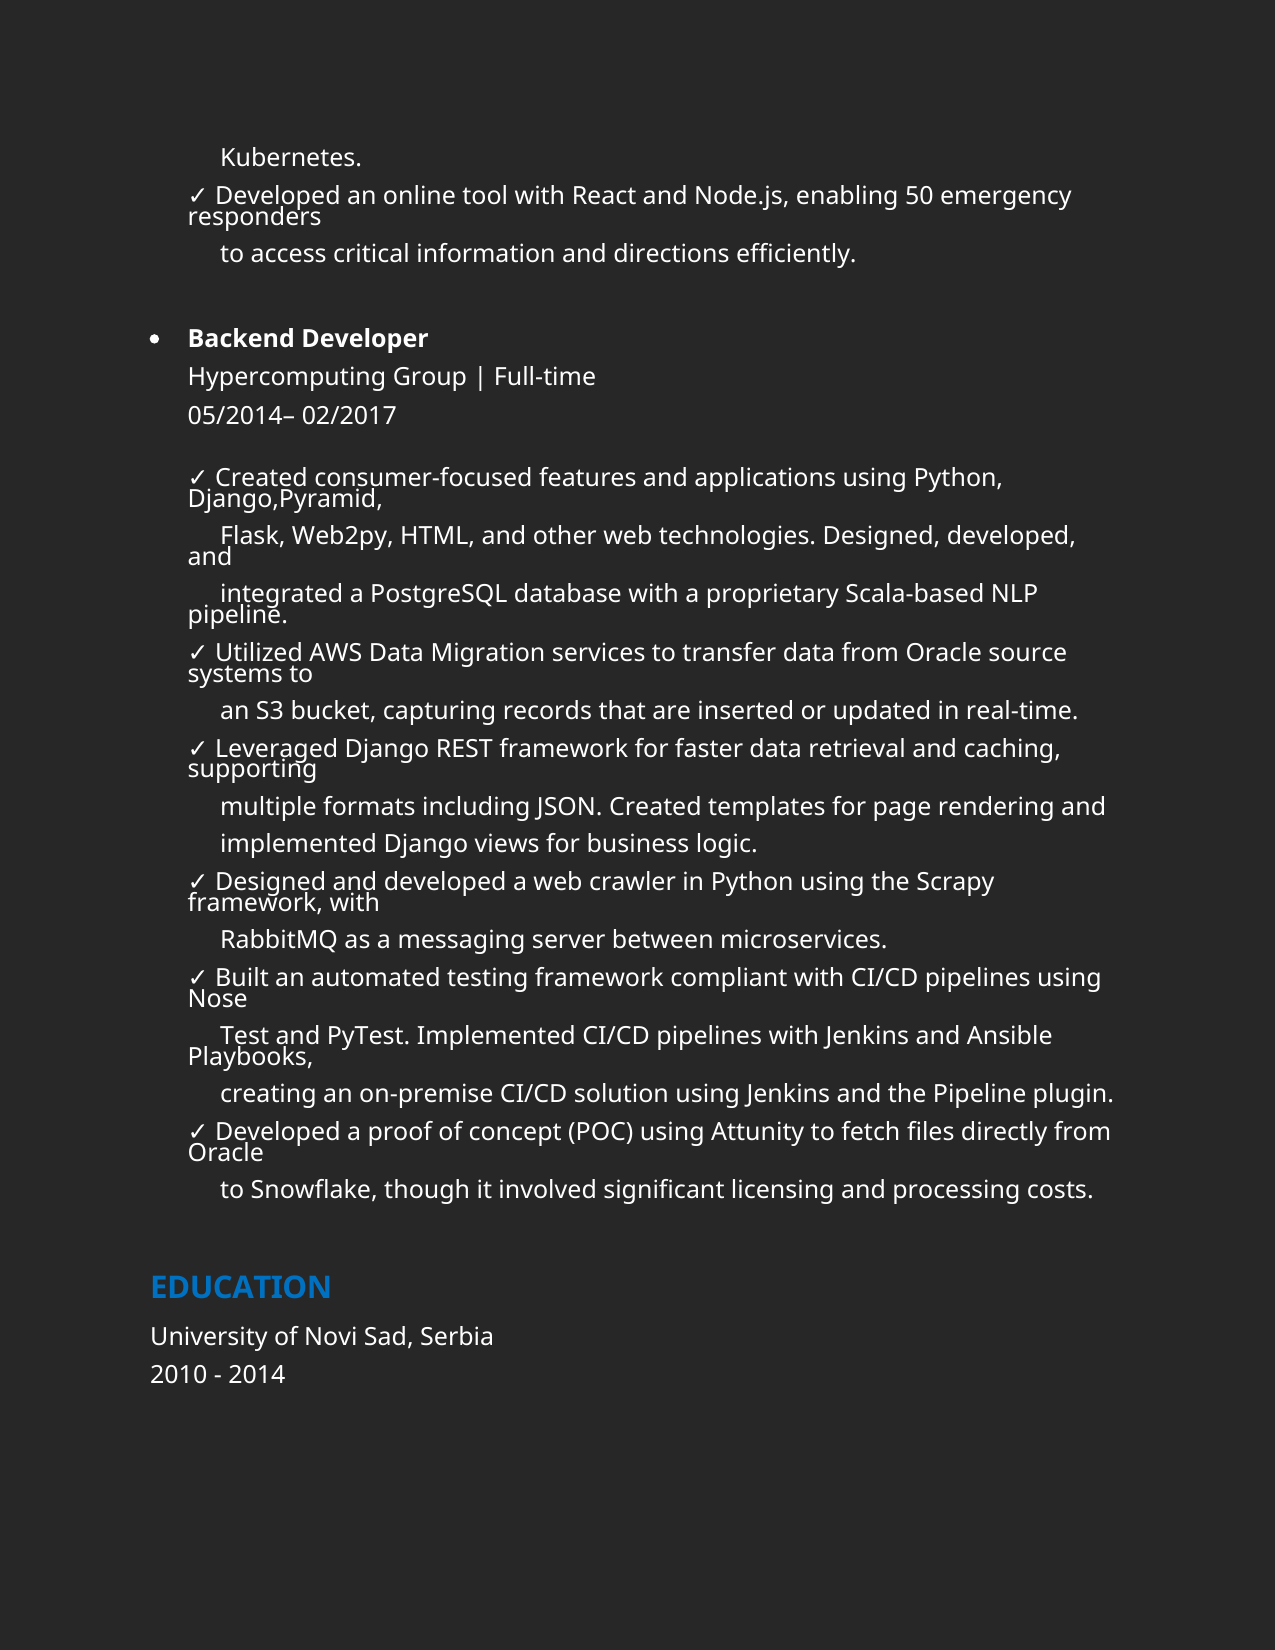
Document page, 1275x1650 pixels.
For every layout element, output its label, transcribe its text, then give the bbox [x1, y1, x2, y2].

text ✓ Created consumer-focused features and applications using Python, Django,Pyramid, [187, 469, 1125, 511]
list 05/2014– 02/2017 [187, 397, 1125, 431]
list Backend Developer [150, 321, 1125, 355]
text Kubernetes. [187, 150, 1125, 171]
subtitle EDUCATION [150, 1265, 1125, 1308]
text RabbitMQ as a messaging server between microservices. [187, 932, 1125, 953]
text multiple formats including JSON. Created templates for page rendering and [539, 799, 1125, 819]
text ✓ Developed an online tool with React and Node.js, enabling 50 emergency responders [187, 187, 1125, 229]
text implemented Django views for business logic. [187, 836, 1125, 857]
text Test and PyTest. Implemented CI/CD pipelines with Jenkins and Ansible Playbooks, [187, 1028, 1125, 1069]
text creating an on-premise CI/CD solution using Jenkins and the Pipeline plugin. [747, 1086, 1125, 1107]
text 2010 - 2014 [150, 1366, 1125, 1387]
text ✓ Developed a proof of concept (POC) using Attunity to fetch files directly from Oracle [187, 1124, 1125, 1165]
text integrated a PostgreSQL database with a proprietary Scala-based NLP pipeline. [187, 586, 1125, 628]
text University of Novi Sad, Serbia [150, 1329, 1125, 1350]
text creating an on-premise CI/CD solution using Jenkins and the Pipeline plugin. [187, 1086, 748, 1107]
text ✓ Leveraged Django REST framework for faster data retrieval and caching, supporting [187, 740, 1125, 782]
list Hypercomputing Group | Full-time [187, 359, 1125, 393]
text Flask, Web2py, HTML, and other web technologies. Designed, developed, and [187, 528, 1125, 569]
text to Snowflake, though it involved significant licensing and processing costs. [187, 1182, 1125, 1203]
text ✓ Utilized AWS Data Migration services to transfer data from Oracle source systems to [187, 644, 1125, 686]
text to access critical information and directions efficiently. [187, 246, 1125, 267]
text ✓ Built an automated testing framework compliant with CI/CD pipelines using Nose [187, 969, 1125, 1011]
text multiple formats including JSON. Created templates for page rendering and [187, 799, 538, 819]
text an S3 bucket, capturing records that are inserted or updated in real-time. [187, 703, 1125, 724]
text ✓ Designed and developed a web crawler in Python using the Scrapy framework, with [187, 874, 1125, 915]
